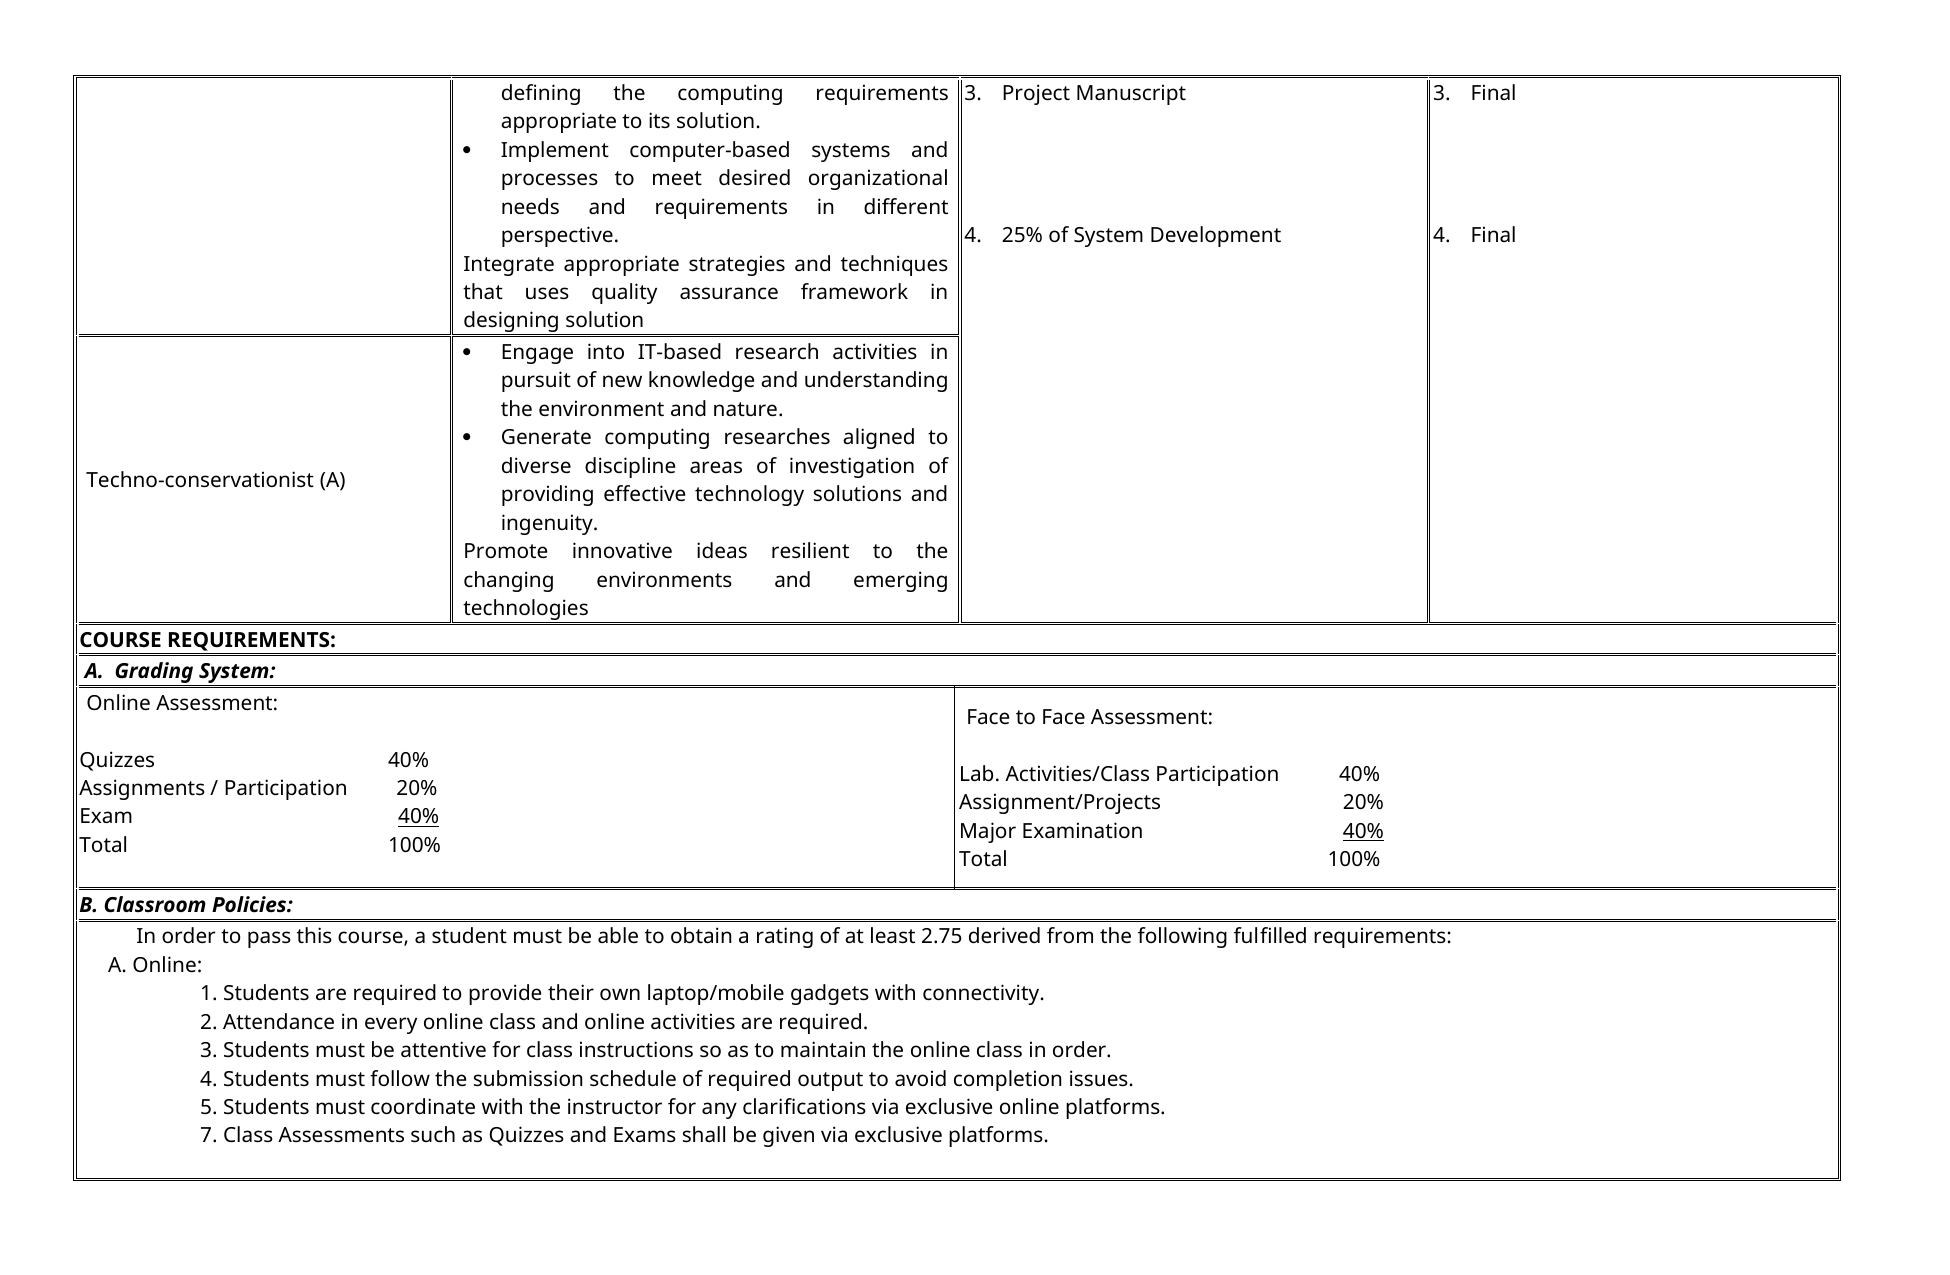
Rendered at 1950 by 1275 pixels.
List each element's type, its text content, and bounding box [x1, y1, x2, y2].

table_cell COURSE REQUIREMENTS: [77, 622, 1838, 653]
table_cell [77, 919, 1838, 1177]
table_cell Online Assessment: Quizzes 40% Assignments / Participation 20% Exam 40% Total 100% [77, 685, 954, 887]
table_cell B. Classroom Policies: [77, 887, 1838, 918]
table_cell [75, 76, 452, 334]
table_cell Techno-conservationist (A) [75, 334, 452, 622]
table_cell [452, 76, 960, 334]
table_cell A. Grading System: [75, 653, 1839, 685]
table_cell Engage into IT-based research activities in pursuit of new knowledge and understanding the environment and nature. Generate computing researches aligned to diverse discipline areas of investigation of providing effective technology solutions and ingenuity. Promote innovative ideas resilient to the changing environments and emerging technologies [453, 337, 958, 622]
table_cell Face to Face Assessment: Lab. Activities/Class Participation 40% Assignment/Projects 20% Major Examination 40% Total 100% [955, 685, 1838, 887]
